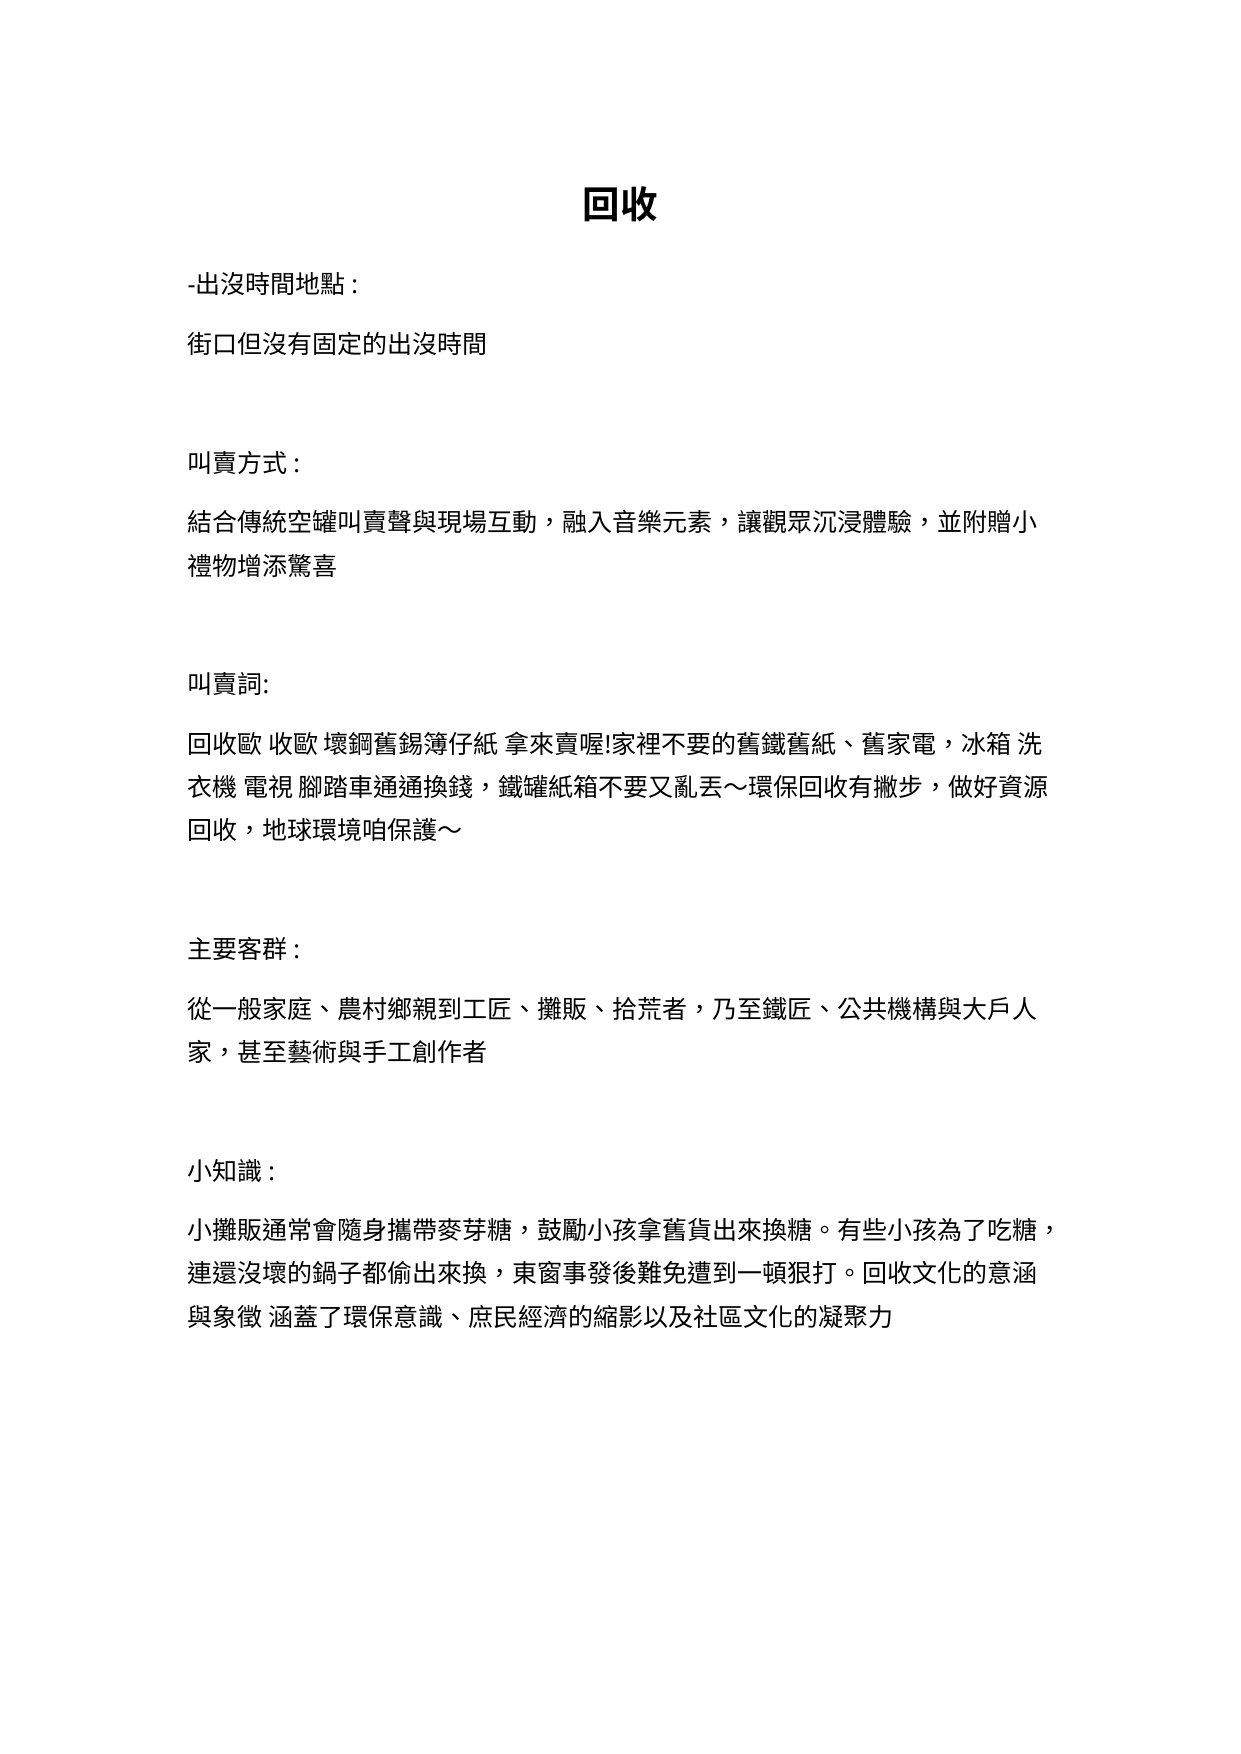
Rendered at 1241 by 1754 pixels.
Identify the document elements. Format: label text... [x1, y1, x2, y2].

text 叫賣方式 : [187, 443, 1053, 480]
text 結合傳統空罐叫賣聲與現場互動，融入音樂元素，讓觀眾沉浸體驗，並附贈小禮物增添驚喜 [187, 502, 1053, 583]
text 叫賣詞: [187, 664, 1053, 702]
text 小知識 : [187, 1151, 1053, 1188]
text 小攤販通常會隨身攜帶麥芽糖，鼓勵小孩拿舊貨出來換糖。有些小孩為了吃糖，連還沒壞的鍋子都偷出來換，東窗事發後難免遭到一頓狠打。回收文化的意涵與象徵 涵蓋了環保意識、庶民經濟的縮影以及社區文化的凝聚力 [187, 1210, 1053, 1334]
text -出沒時間地點 : [187, 264, 1053, 302]
text 街口但沒有固定的出沒時間 [187, 324, 1053, 361]
text 主要客群 : [187, 929, 1053, 966]
text 回收 [187, 164, 1053, 239]
text 回收歐 收歐 壞鋼舊錫簿仔紙 拿來賣喔!家裡不要的舊鐵舊紙、舊家電，冰箱 洗衣機 電視 腳踏車通通換錢，鐵罐紙箱不要又亂丟～環保回收有撇步，做好資源回收，地球環境咱保護～ [187, 724, 1053, 848]
text 從一般家庭、農村鄉親到工匠、攤販、拾荒者，乃至鐵匠、公共機構與大戶人家，甚至藝術與手工創作者 [187, 988, 1053, 1069]
